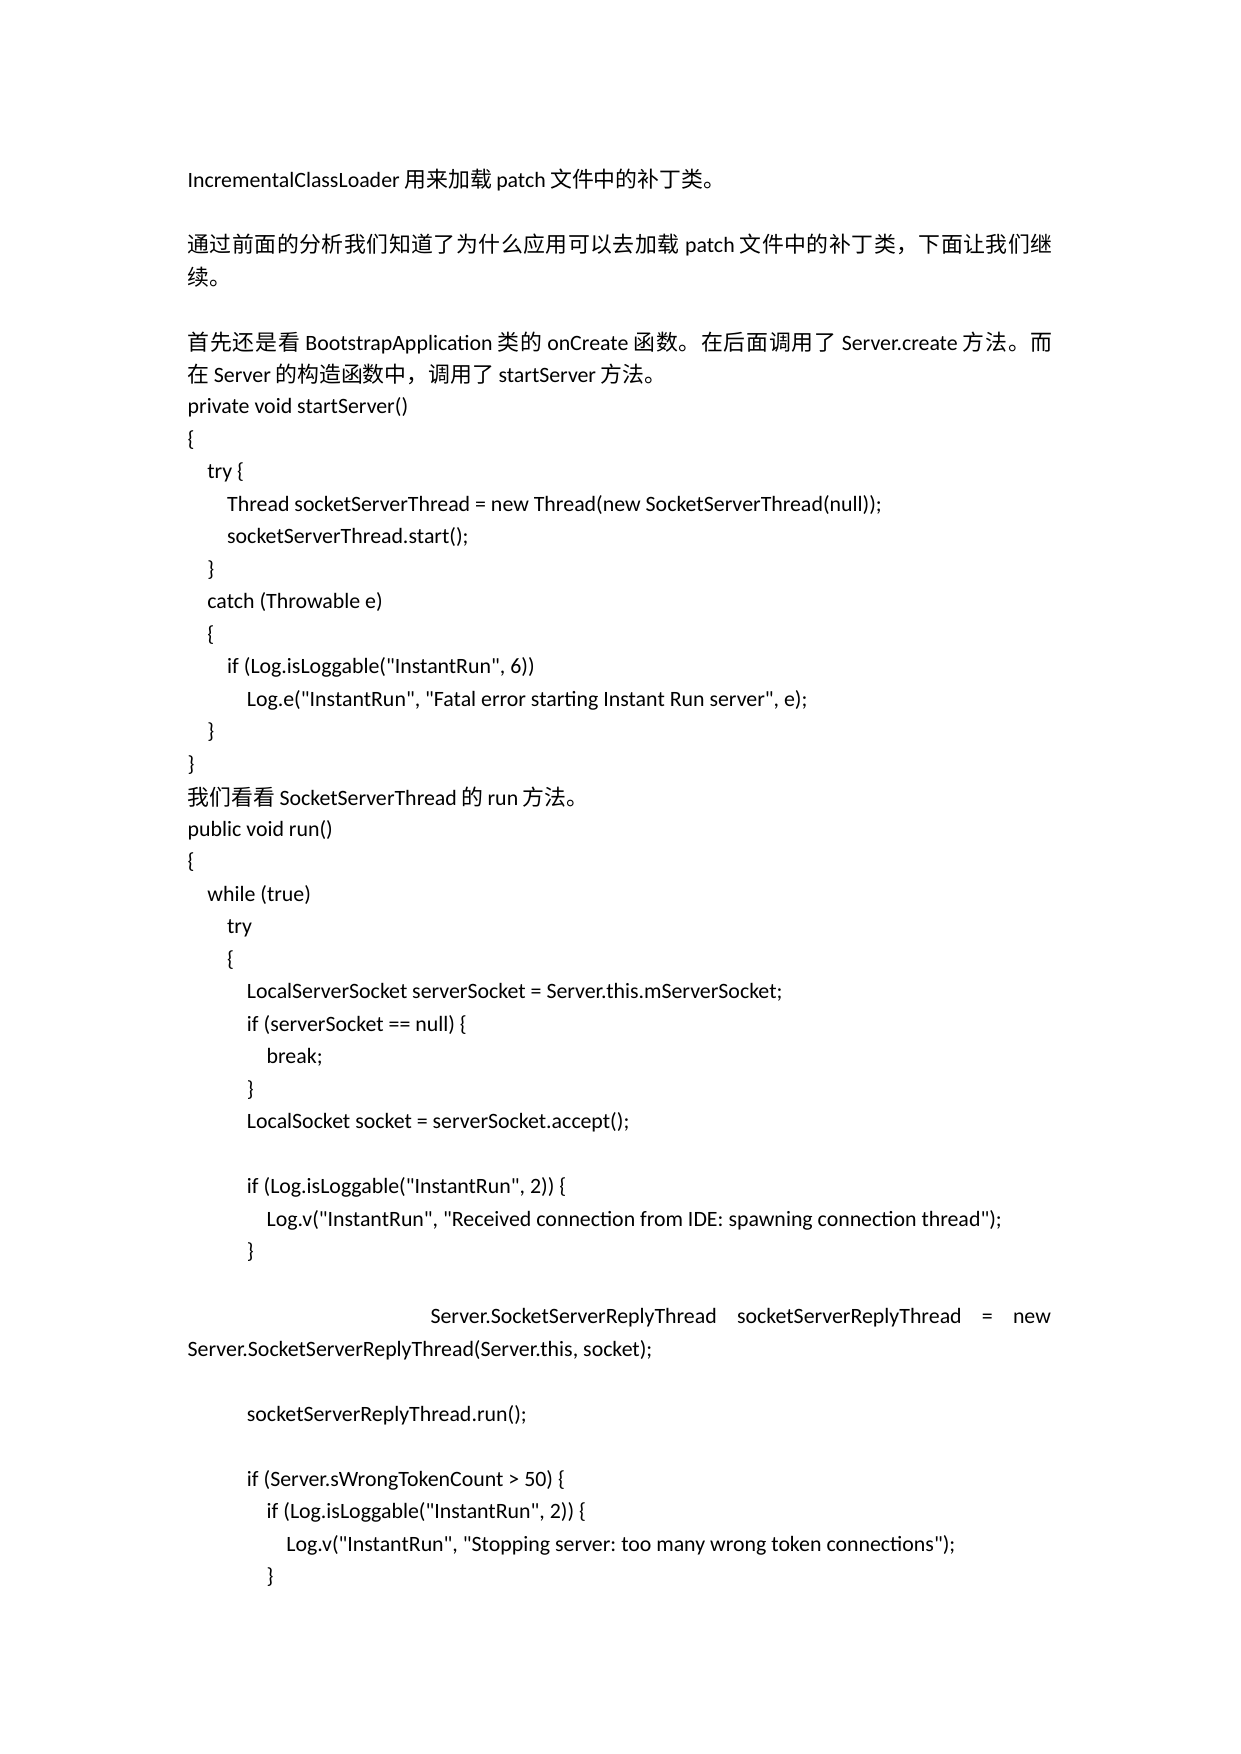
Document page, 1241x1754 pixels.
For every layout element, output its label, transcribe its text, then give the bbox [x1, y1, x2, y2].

text } [187, 1072, 1053, 1104]
text catch (Throwable e) [187, 584, 1053, 617]
text if (serverSocket == null) { [187, 1007, 1053, 1039]
text LocalSocket socket = serverSocket.accept(); [187, 1104, 1053, 1137]
text } [187, 552, 1053, 584]
text if (Log.isLoggable("InstantRun", 2)) { [187, 1494, 1053, 1527]
text Server.SocketServerReplyThread socketServerReplyThread = new Server.SocketServerReplyThread(Server.this, socket); [187, 1299, 1053, 1364]
text 我们看看SocketServerThread的run方法。 [187, 779, 1053, 812]
text try [187, 909, 1053, 942]
text if (Log.isLoggable("InstantRun", 6)) [187, 649, 1053, 682]
text public void run() [187, 812, 1053, 844]
text try { [187, 454, 1053, 487]
text Thread socketServerThread = new Thread(new SocketServerThread(null)); [187, 487, 1053, 519]
text if (Log.isLoggable("InstantRun", 2)) { [187, 1169, 1053, 1202]
text LocalServerSocket serverSocket = Server.this.mServerSocket; [187, 974, 1053, 1007]
text { [187, 617, 1053, 649]
text } [187, 747, 1053, 779]
text socketServerReplyThread.run(); [187, 1397, 1053, 1429]
text 通过前面的分析我们知道了为什么应用可以去加载patch文件中的补丁类，下面让我们继续。 [187, 227, 1053, 292]
text } [187, 1234, 1053, 1267]
text { [187, 942, 1053, 974]
text if (Server.sWrongTokenCount > 50) { [187, 1462, 1053, 1494]
text Log.e("InstantRun", "Fatal error starting Instant Run server", e); [187, 682, 1053, 714]
text break; [187, 1039, 1053, 1072]
text while (true) [187, 877, 1053, 909]
text private void startServer() [187, 389, 1053, 422]
text { [187, 844, 1053, 877]
text } [187, 714, 1053, 747]
text Log.v("InstantRun", "Received connection from IDE: spawning connection thread"); [187, 1202, 1053, 1234]
text { [187, 422, 1053, 454]
text socketServerThread.start(); [187, 519, 1053, 552]
text } [187, 1559, 1053, 1592]
text 首先还是看BootstrapApplication类的onCreate函数。在后面调用了Server.create方法。而在Server的构造函数中，调用了startServer方法。 [187, 324, 1053, 389]
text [187, 162, 1053, 194]
text Log.v("InstantRun", "Stopping server: too many wrong token connections"); [187, 1527, 1053, 1559]
